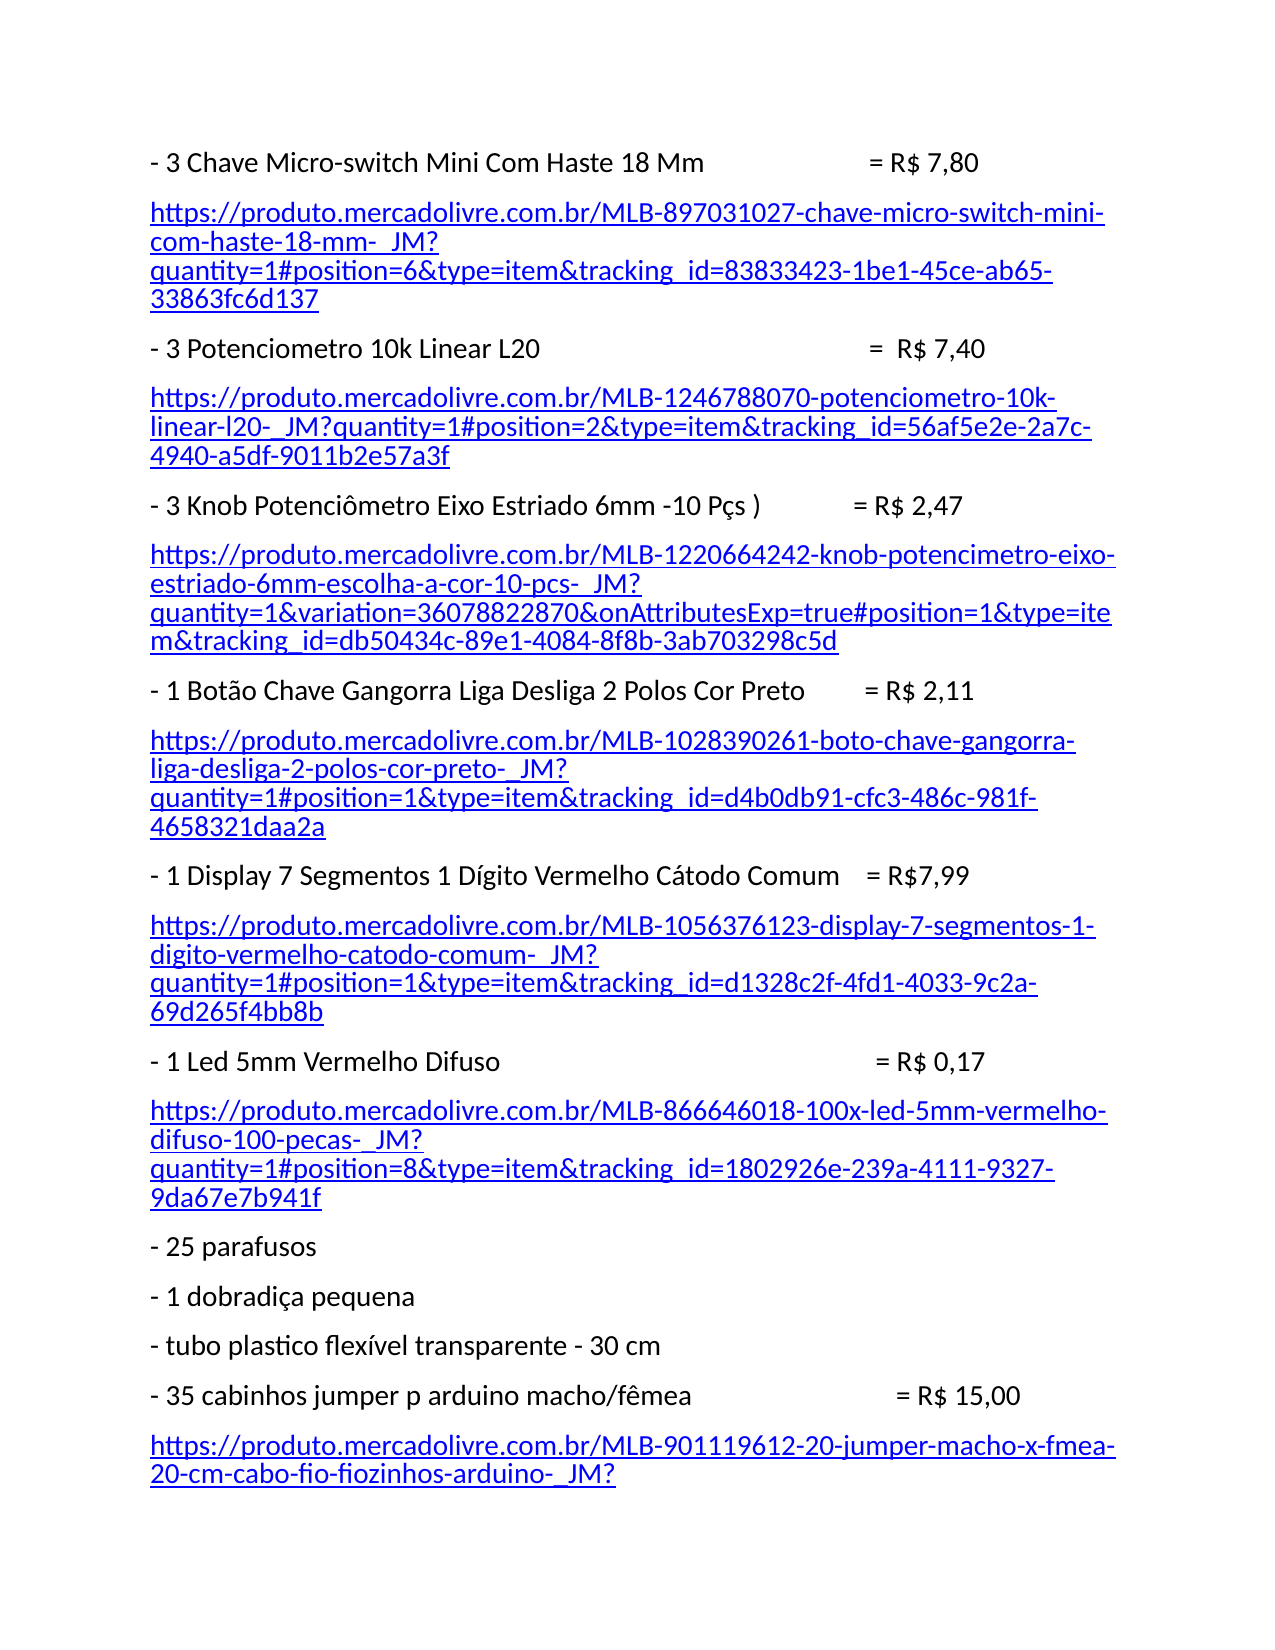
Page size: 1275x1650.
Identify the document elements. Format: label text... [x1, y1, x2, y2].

text - 3 Chave Micro-switch Mini Com Haste 18 Mm = R$ 7,80 [150, 150, 1125, 179]
text https://produto.mercadolivre.com.br/MLB-1028390261-boto-chave-gangorra-liga-desliga-2-polos-cor-preto-_JM?quantity=1#position=1&type=item&tracking_id=d4b0db91-cfc3-486c-981f-4658321daa2a [150, 727, 1125, 842]
text - 3 Potenciometro 10k Linear L20 = R$ 7,40 [150, 335, 1125, 364]
text https://produto.mercadolivre.com.br/MLB-1220664242-knob-potencimetro-eixo-estriado-6mm-escolha-a-cor-10-pcs-_JM?quantity=1&variation=36078822870&onAttributesExp=true#position=1&type=item&tracking_id=db50434c-89e1-4084-8f8b-3ab703298c5d [150, 542, 1125, 657]
text - tubo plastico flexível transparente - 30 cm [150, 1333, 1125, 1362]
text - 25 parafusos [150, 1234, 1125, 1262]
text https://produto.mercadolivre.com.br/MLB-866646018-100x-led-5mm-vermelho-difuso-100-pecas-_JM?quantity=1#position=8&type=item&tracking_id=1802926e-239a-4111-9327-9da67e7b941f [150, 1098, 1125, 1213]
text - 35 cabinhos jumper p arduino macho/fêmea = R$ 15,00 [150, 1382, 1125, 1411]
text - 1 Display 7 Segmentos 1 Dígito Vermelho Cátodo Comum = R$7,99 [150, 863, 1125, 892]
text https://produto.mercadolivre.com.br/MLB-1056376123-display-7-segmentos-1-digito-vermelho-catodo-comum-_JM?quantity=1#position=1&type=item&tracking_id=d1328c2f-4fd1-4033-9c2a-69d265f4bb8b [150, 912, 1125, 1027]
text https://produto.mercadolivre.com.br/MLB-897031027-chave-micro-switch-mini-com-haste-18-mm-_JM?quantity=1#position=6&type=item&tracking_id=83833423-1be1-45ce-ab65-33863fc6d137 [150, 199, 1125, 314]
text - 3 Knob Potenciômetro Eixo Estriado 6mm -10 Pçs ) = R$ 2,47 [150, 492, 1125, 521]
text - 1 dobradiça pequena [150, 1283, 1125, 1312]
text - 1 Led 5mm Vermelho Difuso = R$ 0,17 [150, 1048, 1125, 1077]
text - 1 Botão Chave Gangorra Liga Desliga 2 Polos Cor Preto = R$ 2,11 [150, 677, 1125, 706]
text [150, 1432, 1125, 1489]
text https://produto.mercadolivre.com.br/MLB-1246788070-potenciometro-10k-linear-l20-_JM?quantity=1#position=2&type=item&tracking_id=56af5e2e-2a7c-4940-a5df-9011b2e57a3f [150, 385, 1125, 471]
